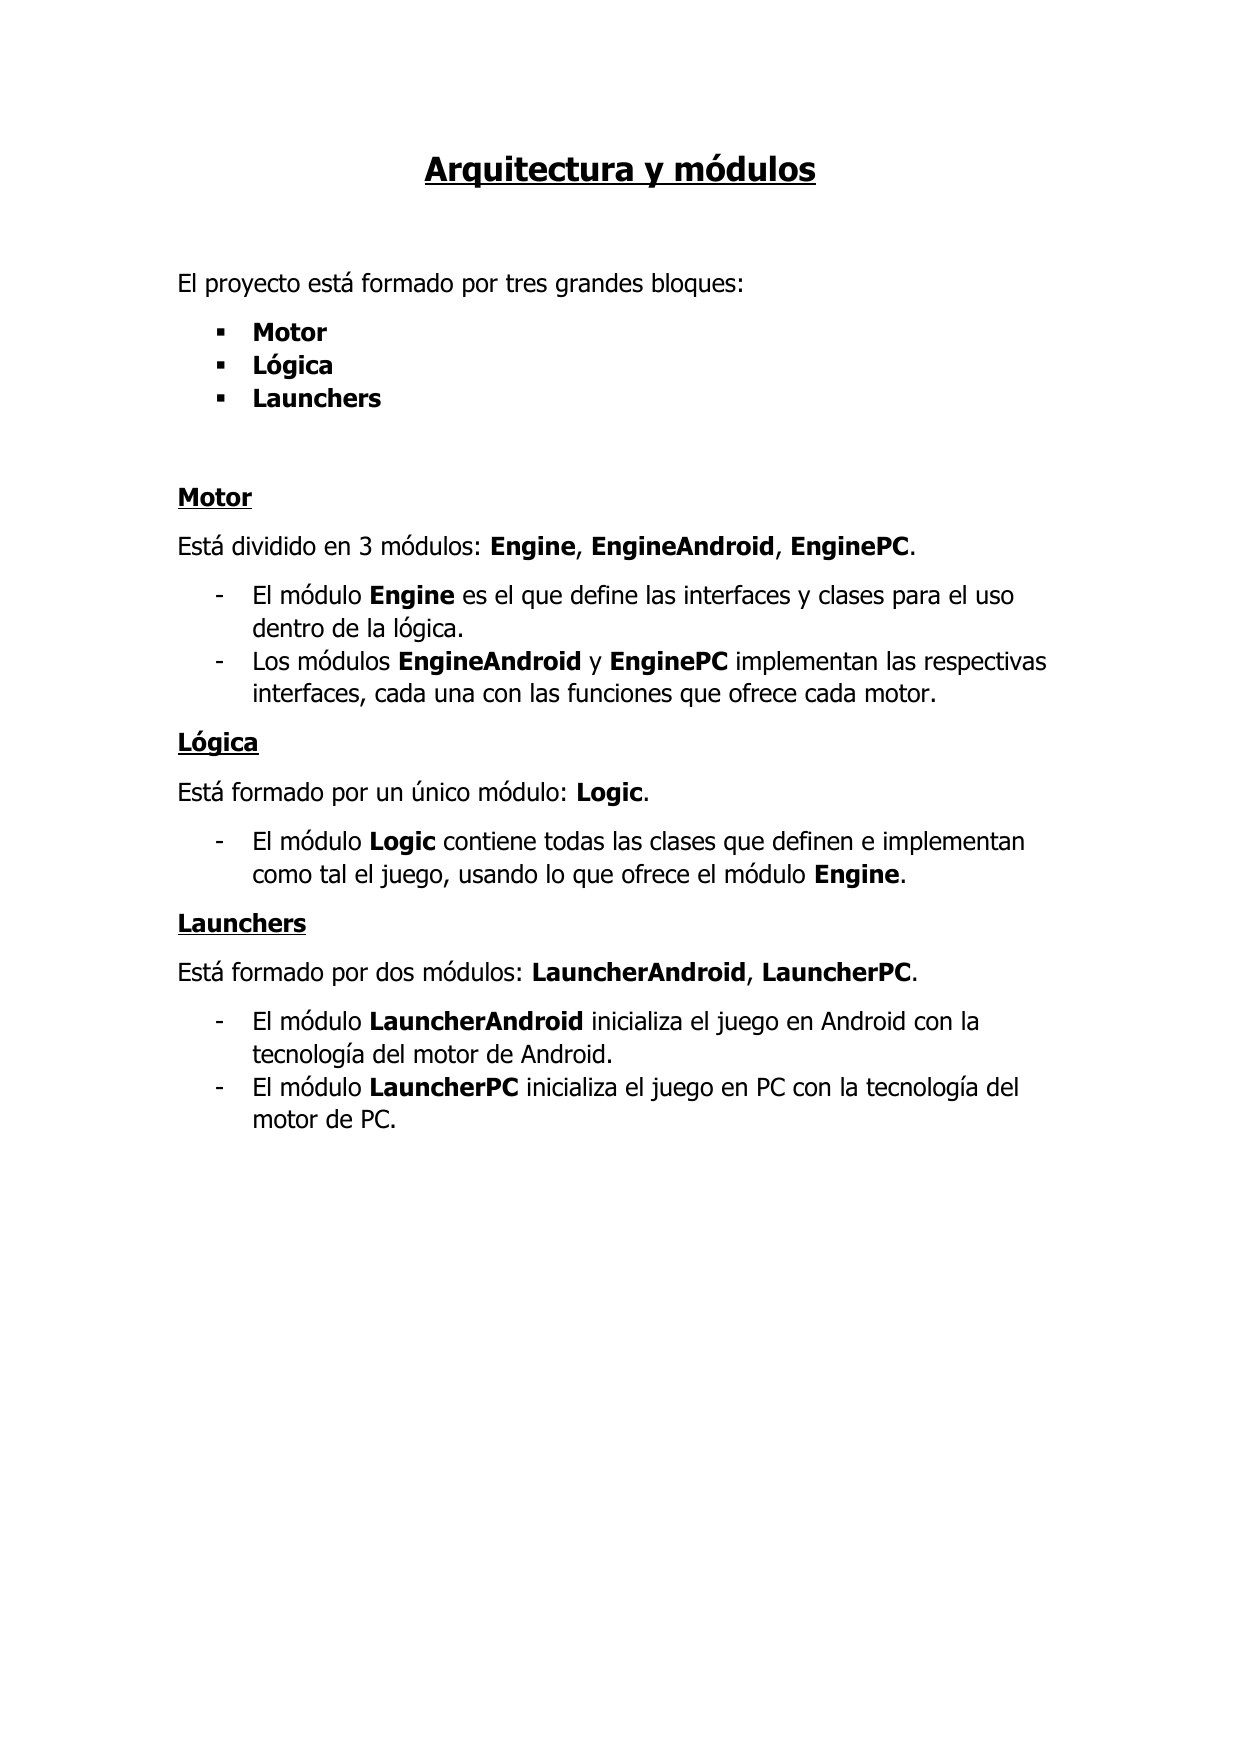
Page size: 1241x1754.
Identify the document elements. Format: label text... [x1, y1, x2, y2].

list El módulo Engine es el que define las interfaces y clases para el uso dentro de la lógica. [215, 580, 1063, 643]
text Motor [177, 481, 1063, 511]
text Está formado por dos módulos: LauncherAndroid, LauncherPC. [177, 957, 1063, 987]
list Motor [215, 317, 1063, 347]
list El módulo LauncherPC inicializa el juego en PC con la tecnología del motor de PC. [215, 1071, 1063, 1134]
text Launchers [177, 907, 1063, 937]
text Está dividido en 3 módulos: Engine, EngineAndroid, EnginePC. [177, 531, 1063, 561]
list Los módulos EngineAndroid y EnginePC implementan las respectivas interfaces, cada una con las funciones que ofrece cada motor. [215, 645, 1063, 708]
text El proyecto está formado por tres grandes bloques: [177, 268, 1063, 298]
text Arquitectura y módulos [177, 148, 1063, 188]
list Launchers [215, 382, 1063, 413]
list El módulo LauncherAndroid inicializa el juego en Android con la tecnología del motor de Android. [215, 1006, 1063, 1069]
text Lógica [177, 727, 1063, 757]
text Está formado por un único módulo: Logic. [177, 776, 1063, 806]
list El módulo Logic contiene todas las clases que definen e implementan como tal el juego, usando lo que ofrece el módulo Engine. [215, 825, 1063, 888]
list Lógica [215, 350, 1063, 380]
